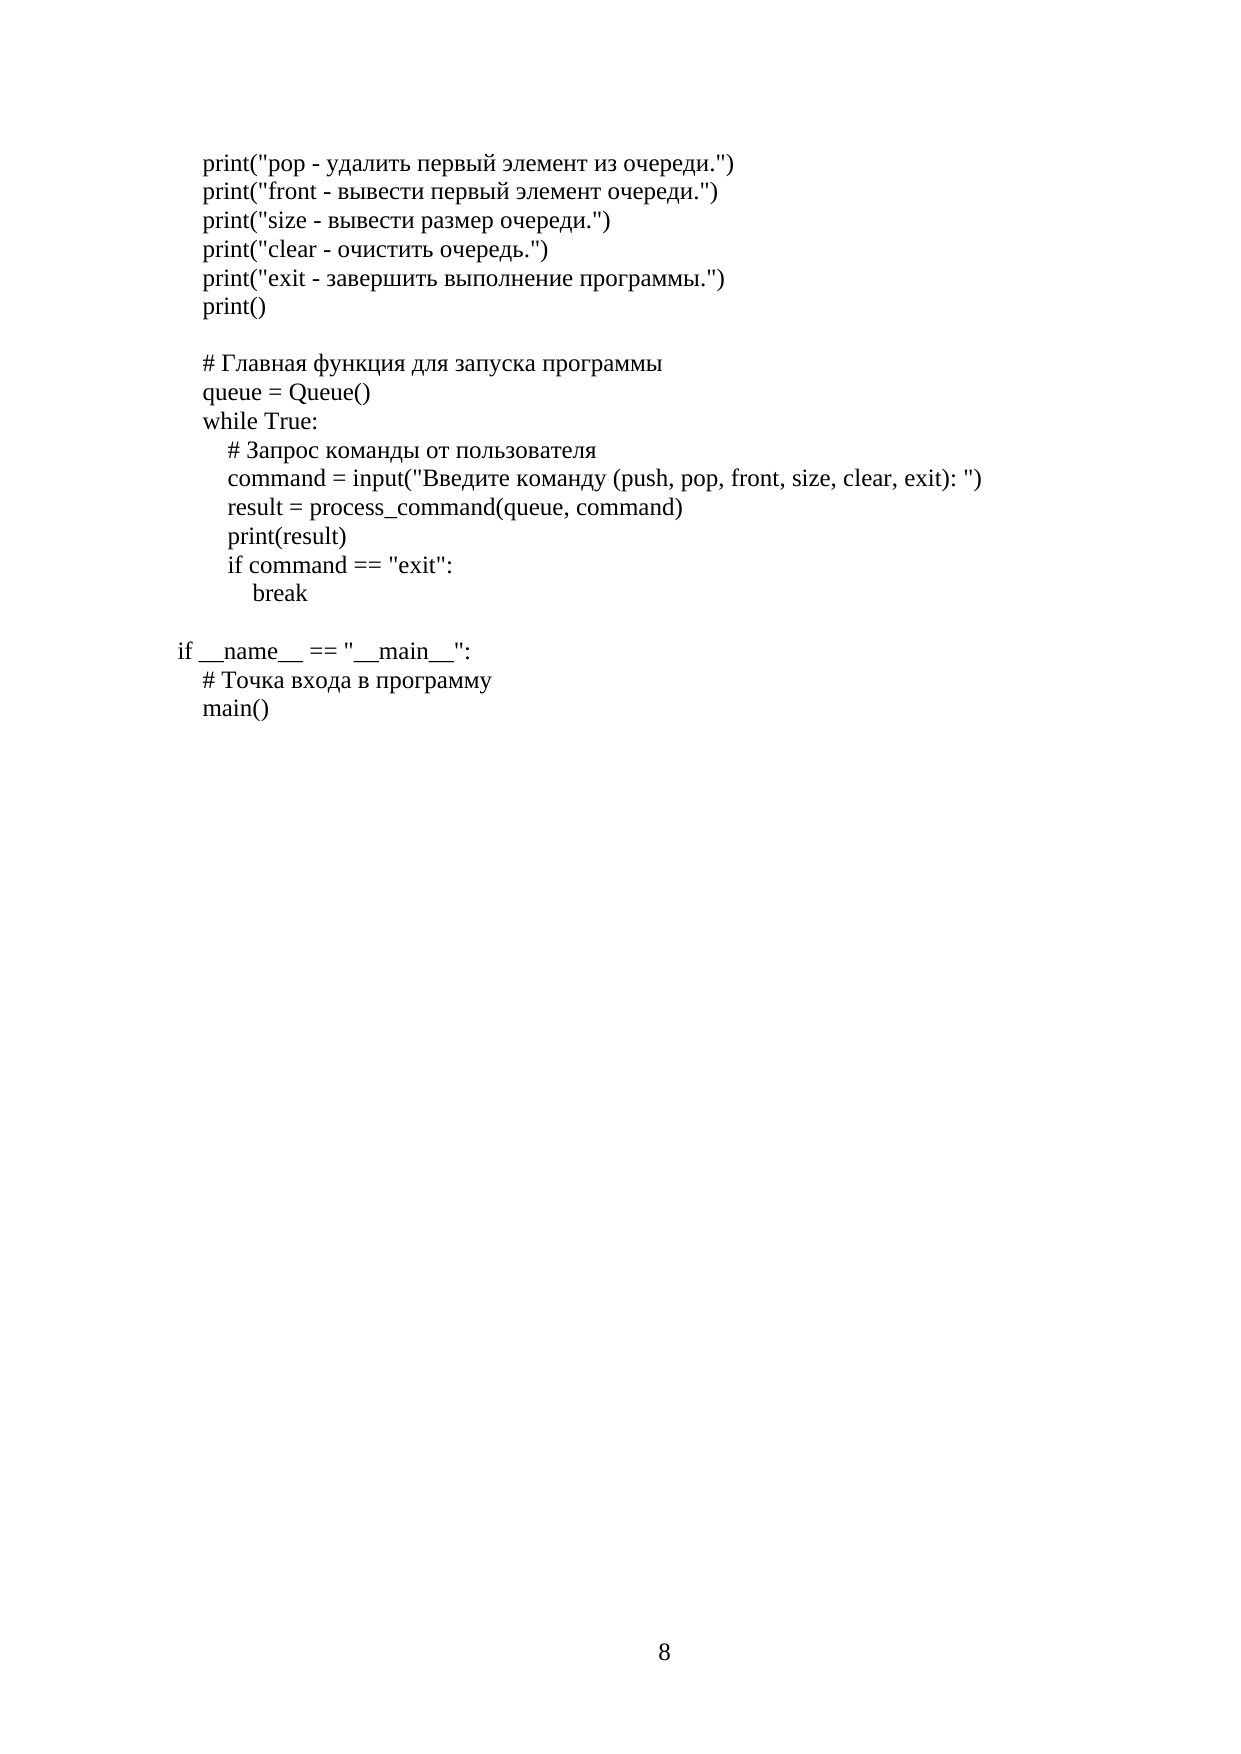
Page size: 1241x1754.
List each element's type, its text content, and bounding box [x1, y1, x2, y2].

text if command == "exit": [177, 550, 1152, 578]
text print("size - вывести размер очереди.") [177, 205, 1152, 234]
text print("front - вывести первый элемент очереди.") [177, 176, 1152, 205]
text result = process_command(queue, command) [177, 492, 1152, 521]
text break [177, 578, 1152, 607]
text print("pop - удалить первый элемент из очереди.") [177, 148, 1152, 176]
text queue = Queue() [177, 377, 1152, 406]
text # Точка входа в программу [177, 665, 1152, 693]
text print(result) [177, 521, 1152, 550]
text print("exit - завершить выполнение программы.") [177, 263, 1152, 291]
text if __name__ == "__main__": [177, 636, 1152, 665]
text main() [177, 693, 1152, 722]
text while True: [177, 406, 1152, 435]
text # Запрос команды от пользователя [177, 435, 1152, 463]
text command = input("Введите команду (push, pop, front, size, clear, exit): ") [177, 463, 1152, 492]
text # Главная функция для запуска программы [177, 348, 1152, 377]
text print() [177, 291, 1152, 320]
text print("clear - очистить очередь.") [177, 234, 1152, 263]
